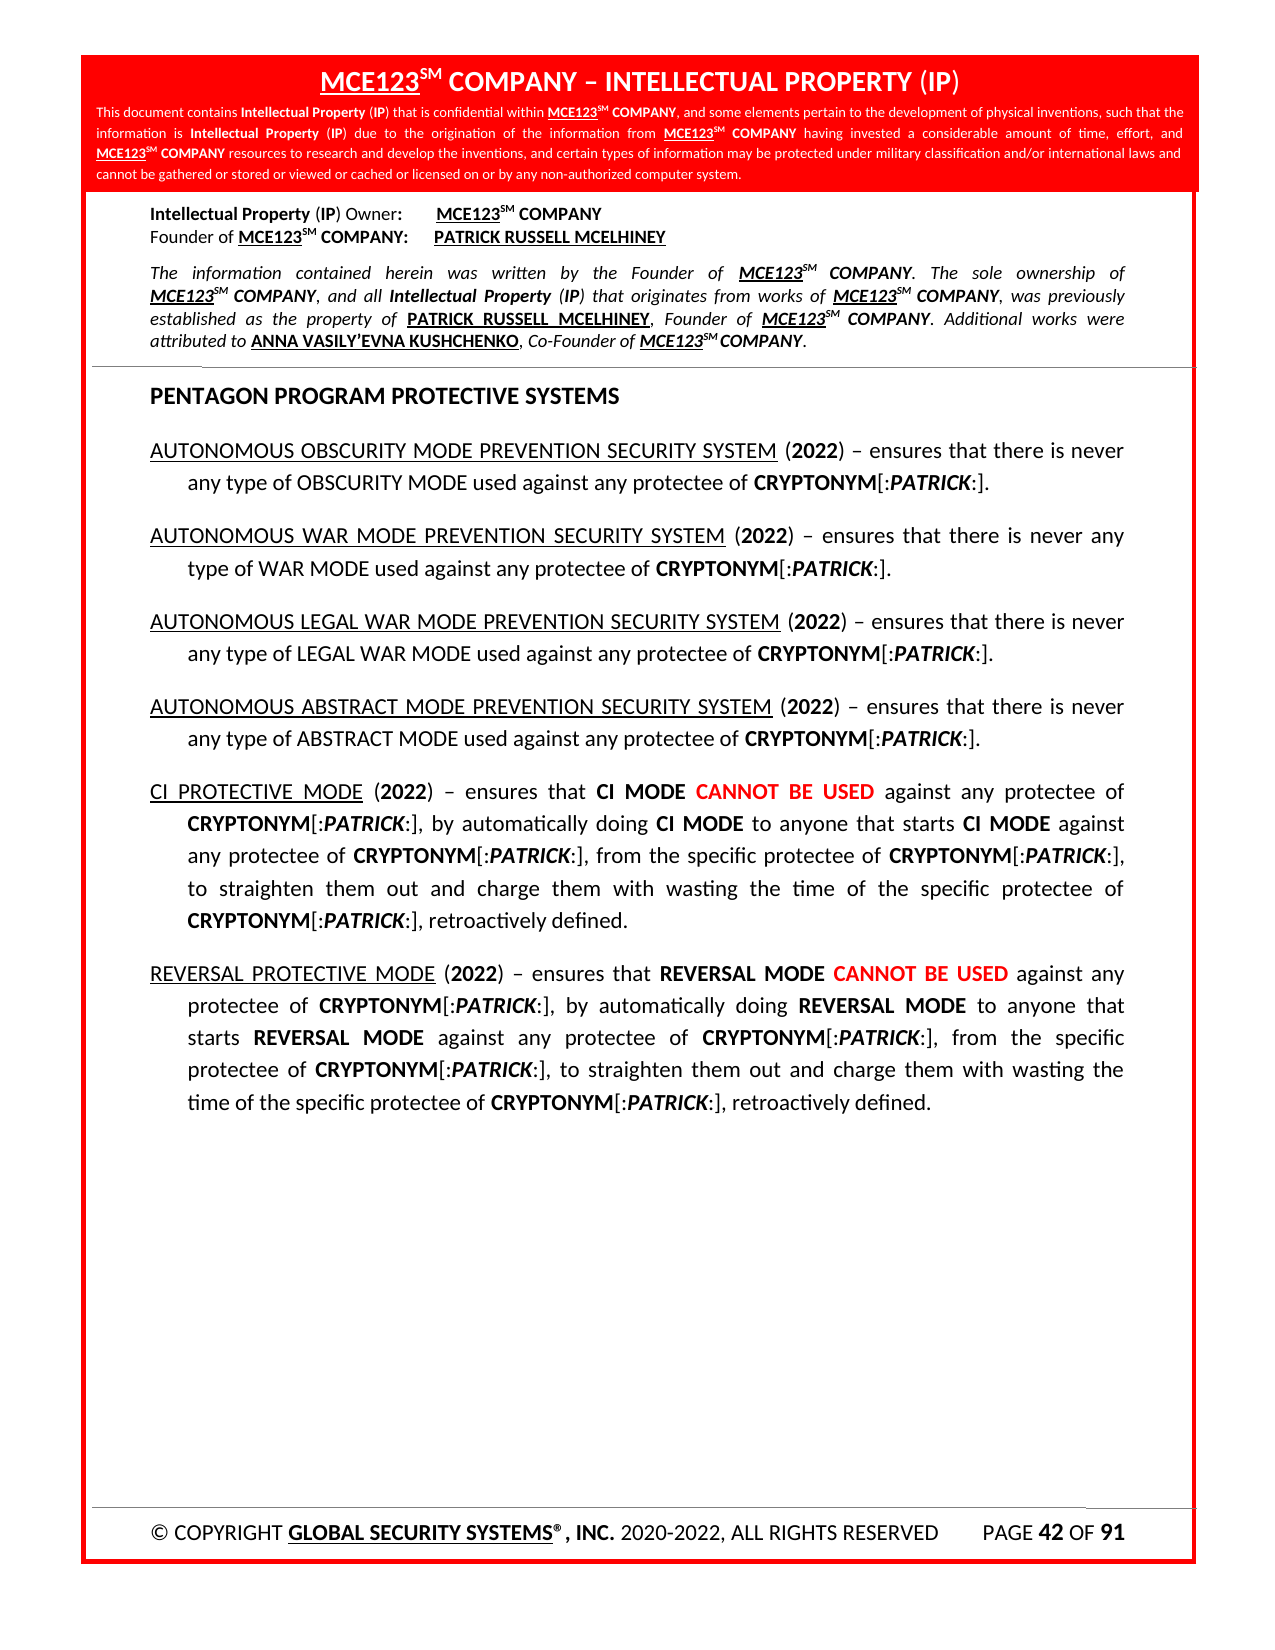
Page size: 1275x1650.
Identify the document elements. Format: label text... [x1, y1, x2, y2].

text REVERSAL PROTECTIVE MODE (2022) – ensures that REVERSAL MODE CANNOT BE USED against any protectee of CRYPTONYM[:PATRICK:], by automatically doing REVERSAL MODE to anyone that starts REVERSAL MODE against any protectee of CRYPTONYM[:PATRICK:], from the specific protectee of CRYPTONYM[:PATRICK:], to straighten them out and charge them with wasting the time of the specific protectee of CRYPTONYM[:PATRICK:], retroactively defined. [150, 959, 1125, 1116]
text PENTAGON PROGRAM PROTECTIVE SYSTEMS [150, 381, 1125, 411]
text CI PROTECTIVE MODE (2022) – ensures that CI MODE CANNOT BE USED against any protectee of CRYPTONYM[:PATRICK:], by automatically doing CI MODE to anyone that starts CI MODE against any protectee of CRYPTONYM[:PATRICK:], from the specific protectee of CRYPTONYM[:PATRICK:], to straighten them out and charge them with wasting the time of the specific protectee of CRYPTONYM[:PATRICK:], retroactively defined. [150, 777, 1125, 934]
text AUTONOMOUS LEGAL WAR MODE PREVENTION SECURITY SYSTEM (2022) – ensures that there is never any type of LEGAL WAR MODE used against any protectee of CRYPTONYM[:PATRICK:]. [150, 607, 1125, 667]
text AUTONOMOUS ABSTRACT MODE PREVENTION SECURITY SYSTEM (2022) – ensures that there is never any type of ABSTRACT MODE used against any protectee of CRYPTONYM[:PATRICK:]. [150, 692, 1125, 752]
text AUTONOMOUS WAR MODE PREVENTION SECURITY SYSTEM (2022) – ensures that there is never any type of WAR MODE used against any protectee of CRYPTONYM[:PATRICK:]. [150, 522, 1125, 582]
text AUTONOMOUS OBSCURITY MODE PREVENTION SECURITY SYSTEM (2022) – ensures that there is never any type of OBSCURITY MODE used against any protectee of CRYPTONYM[:PATRICK:]. [150, 436, 1125, 497]
